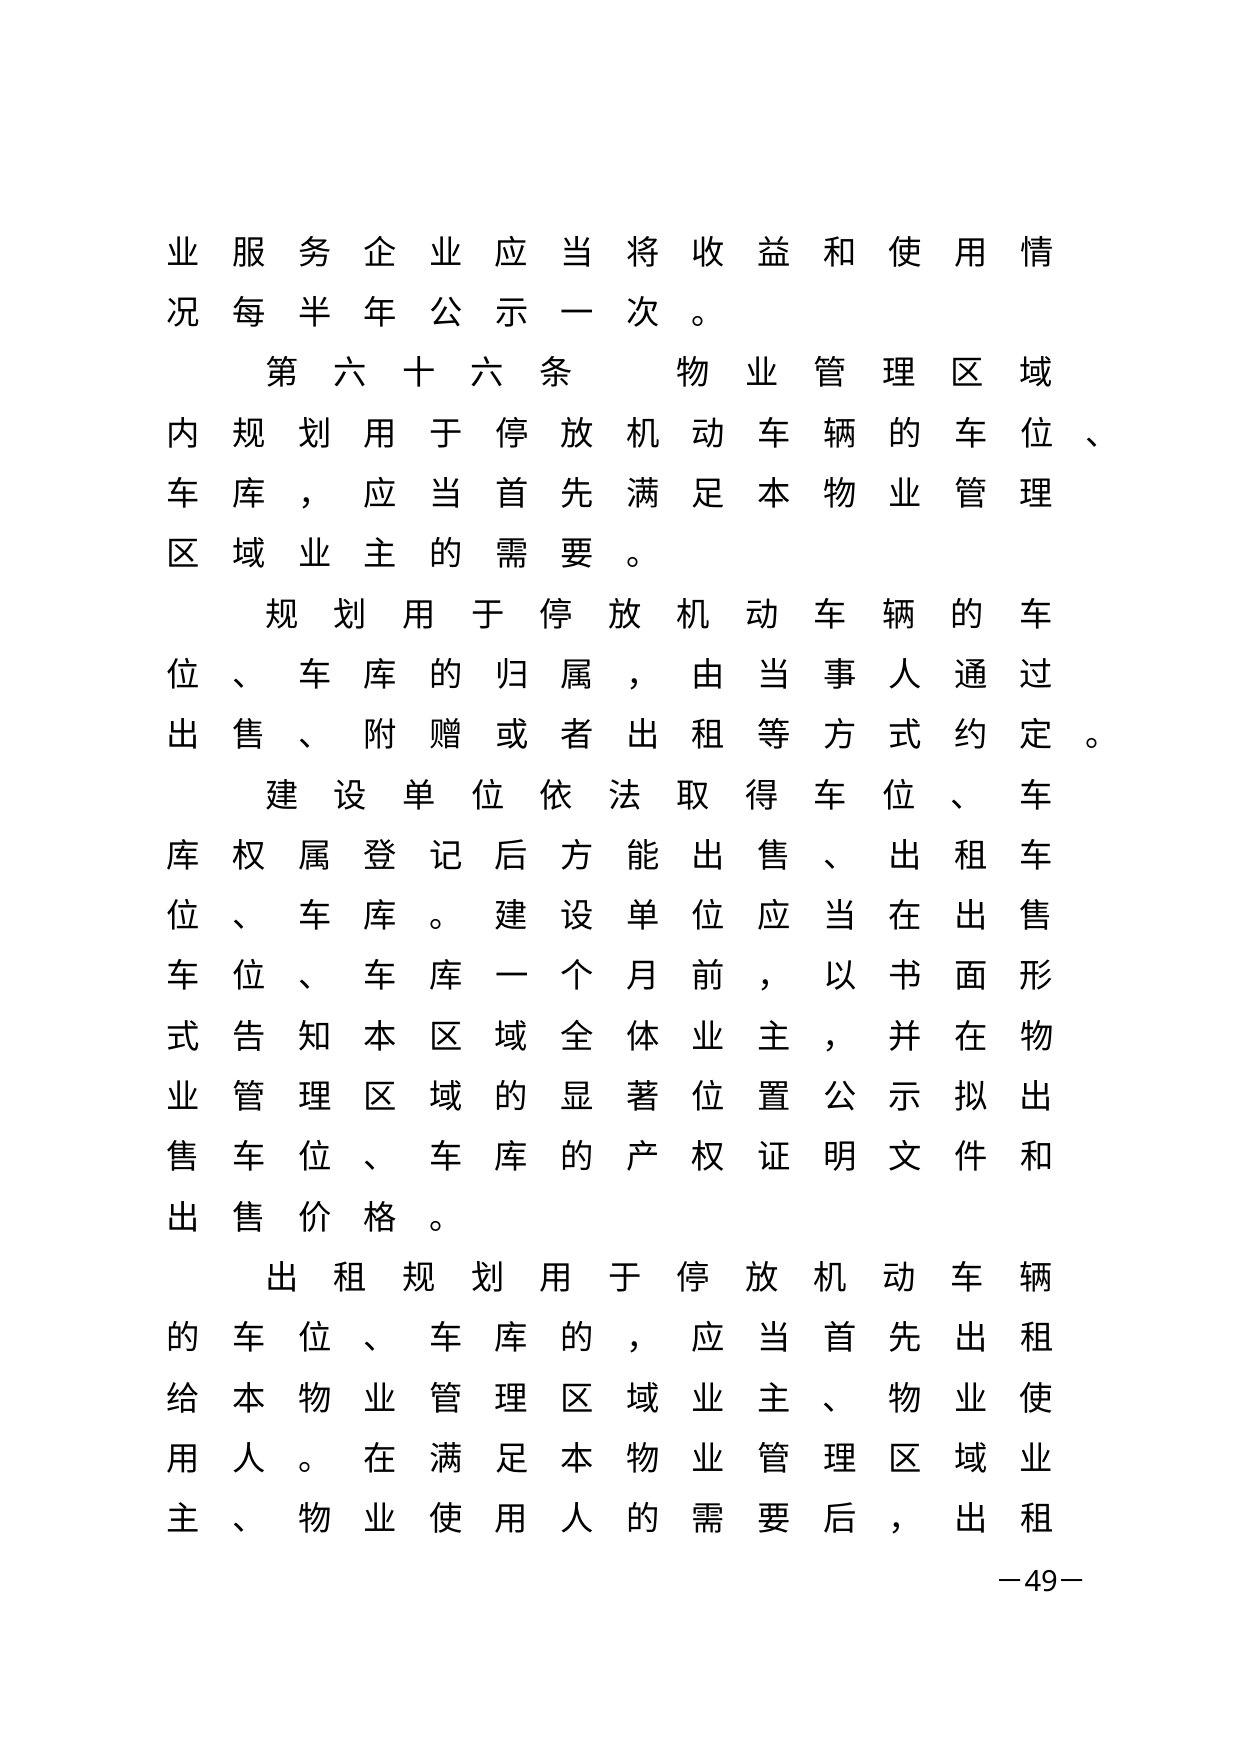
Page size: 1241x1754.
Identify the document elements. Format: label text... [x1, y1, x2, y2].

text 建设单位依法取得车位、车库权属登记后方能出售、出租车位、车库。建设单位应当在出售车位、车库一个月前，以书面形式告知本区域全体业主，并在物业管理区域的显著位置公示拟出售车位、车库的产权证明文件和出售价格。 [167, 762, 1085, 1245]
text 出租规划用于停放机动车辆的车位、车库的，应当首先出租给本物业管理区域业主、物业使用人。在满足本物业管理区域业主、物业使用人的需要后，出租给其他人的，其租赁合同期限不得超过六个月。 [167, 1245, 1085, 1546]
text 经营所得收益经业主大会决定可以由业主委员会负责管理，也可以委托物业服务企业代为收取或者管理，主要用于补充专项维修资金，也可以按照业主大会的决定使用。业主委员会或者物业服务企业应当将收益和使用情况每半年公示一次。 [167, 219, 1085, 340]
text 规划用于停放机动车辆的车位、车库的归属，由当事人通过出售、附赠或者出租等方式约定。 [167, 581, 1085, 762]
text 第六十六条 物业管理区域内规划用于停放机动车辆的车位、车库，应当首先满足本物业管理区域业主的需要。 [167, 340, 1085, 581]
